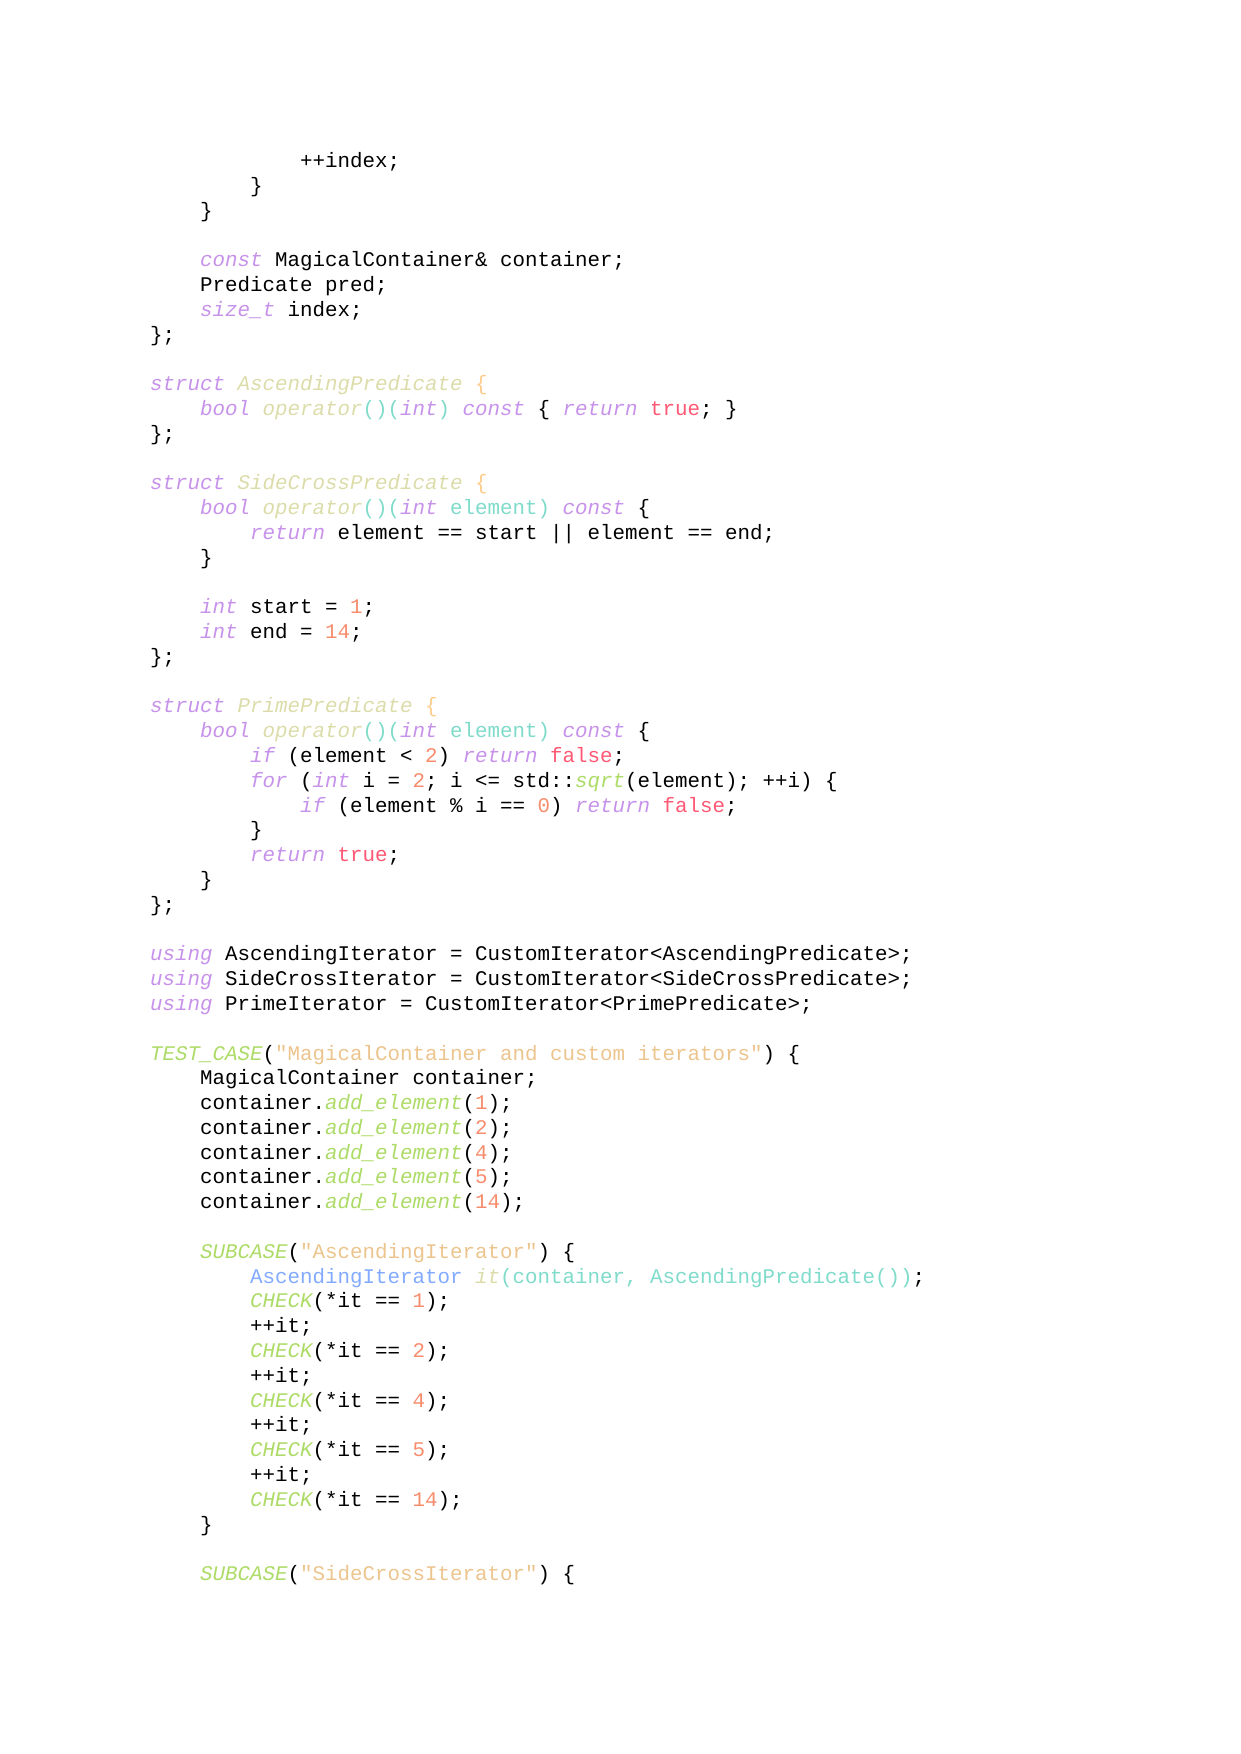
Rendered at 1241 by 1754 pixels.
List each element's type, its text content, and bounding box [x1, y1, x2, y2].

text container.add_element(5); [150, 1166, 1090, 1190]
text CHECK(*it == 5); [150, 1439, 1090, 1463]
text ++it; [150, 1464, 1090, 1488]
text return element == start || element == end; [150, 522, 1090, 546]
text for (int i = 2; i <= std::sqrt(element); ++i) { [150, 770, 1090, 793]
text CHECK(*it == 14); [150, 1489, 1090, 1512]
text CHECK(*it == 1); [150, 1290, 1090, 1314]
text using AscendingIterator = CustomIterator<AscendingPredicate>; [150, 943, 1090, 967]
text SUBCASE("SideCrossIterator") { [150, 1563, 1090, 1587]
text ++it; [150, 1414, 1090, 1438]
text }; [150, 894, 1090, 917]
text } [150, 175, 1090, 198]
text bool operator()(int) const { return true; } [150, 398, 1090, 422]
text } [150, 819, 1090, 843]
text struct AscendingPredicate { [150, 373, 1090, 397]
text if (element % i == 0) return false; [150, 794, 1090, 818]
text using PrimeIterator = CustomIterator<PrimePredicate>; [150, 993, 1090, 1017]
text int start = 1; [150, 596, 1090, 620]
text if (element < 2) return false; [150, 745, 1090, 769]
text bool operator()(int element) const { [150, 497, 1090, 521]
text } [150, 1513, 1090, 1537]
text container.add_element(1); [150, 1092, 1090, 1116]
text }; [150, 323, 1090, 347]
text struct PrimePredicate { [150, 695, 1090, 719]
text int end = 14; [150, 621, 1090, 645]
text } [150, 199, 1090, 223]
text bool operator()(int element) const { [150, 720, 1090, 744]
text container.add_element(14); [150, 1191, 1090, 1215]
text const MagicalContainer& container; [150, 249, 1090, 273]
text } [150, 547, 1090, 570]
text }; [150, 423, 1090, 446]
text using SideCrossIterator = CustomIterator<SideCrossPredicate>; [150, 968, 1090, 992]
text ++it; [150, 1315, 1090, 1339]
text container.add_element(4); [150, 1142, 1090, 1165]
text TEST_CASE("MagicalContainer and custom iterators") { [150, 1042, 1090, 1066]
text MagicalContainer container; [150, 1067, 1090, 1091]
text CHECK(*it == 4); [150, 1389, 1090, 1413]
text ++index; [150, 150, 1090, 174]
text return true; [150, 844, 1090, 868]
text struct SideCrossPredicate { [150, 472, 1090, 496]
text Predicate pred; [150, 274, 1090, 298]
text size_t index; [150, 299, 1090, 322]
text SUBCASE("AscendingIterator") { [150, 1241, 1090, 1264]
text ++it; [150, 1365, 1090, 1388]
text }; [150, 646, 1090, 669]
text container.add_element(2); [150, 1117, 1090, 1141]
text CHECK(*it == 2); [150, 1340, 1090, 1364]
text AscendingIterator it(container, AscendingPredicate()); [150, 1266, 1090, 1289]
text } [150, 869, 1090, 893]
